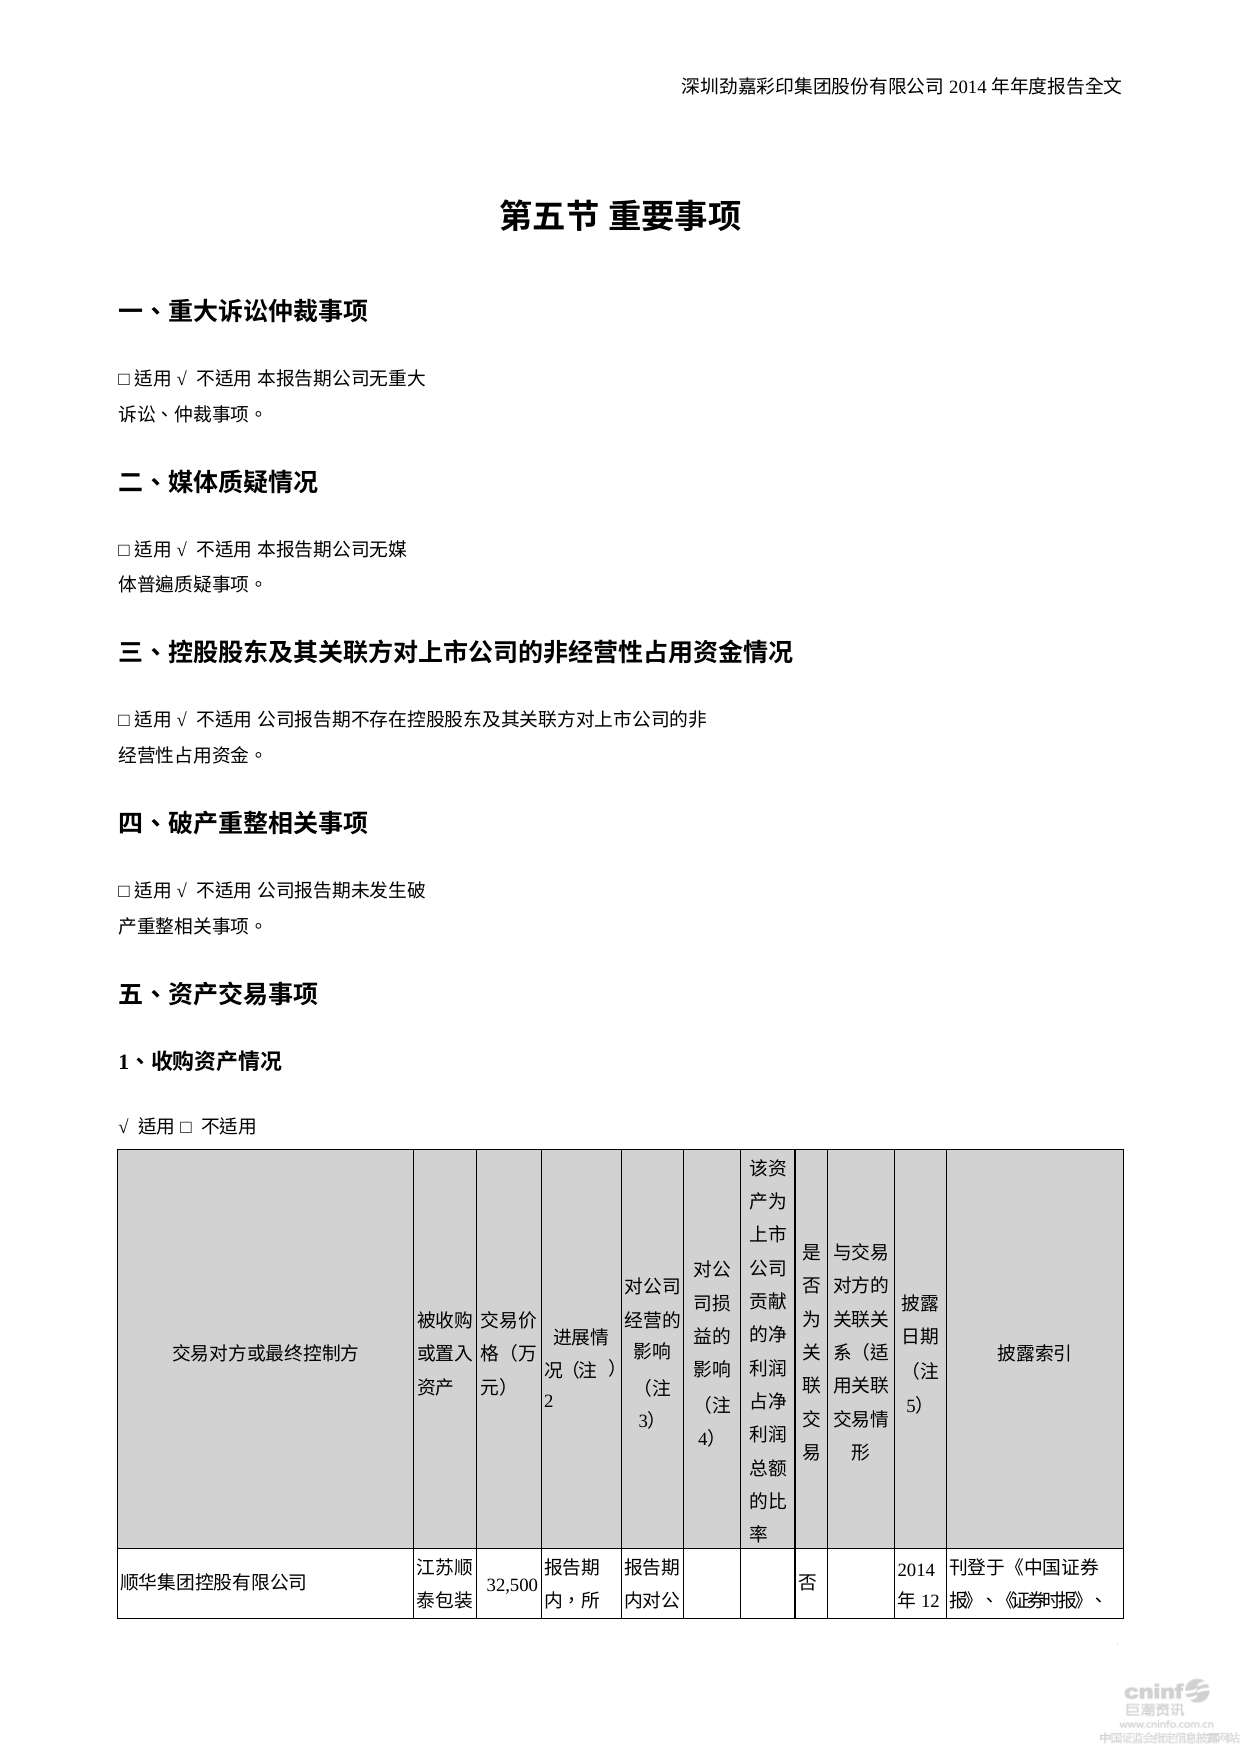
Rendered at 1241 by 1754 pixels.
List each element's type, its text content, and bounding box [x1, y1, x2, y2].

text □ 适用 √ 不适用 公司报告期不存在控股股东及其关联方对上市公司的非经营性占用资金。 [118, 707, 720, 768]
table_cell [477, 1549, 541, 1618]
subtitle 1、收购资产情况 [118, 1046, 1240, 1076]
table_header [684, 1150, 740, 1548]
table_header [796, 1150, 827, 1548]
text □ 适用 √ 不适用 公司报告期未发生破产重整相关事项。 [118, 877, 439, 939]
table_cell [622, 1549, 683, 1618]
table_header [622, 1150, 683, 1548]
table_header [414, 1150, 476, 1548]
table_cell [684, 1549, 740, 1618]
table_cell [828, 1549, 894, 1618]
subtitle 四、破产重整相关事项 [118, 806, 1240, 840]
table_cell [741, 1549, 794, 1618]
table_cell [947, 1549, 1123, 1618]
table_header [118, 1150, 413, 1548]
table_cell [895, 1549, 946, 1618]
picture [1099, 1673, 1241, 1754]
subtitle 第五节 重要事项 [146, 193, 1094, 238]
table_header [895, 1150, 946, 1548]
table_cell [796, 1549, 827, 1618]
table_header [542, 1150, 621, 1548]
subtitle 五、资产交易事项 [118, 977, 1240, 1011]
text □ 适用 √ 不适用 本报告期公司无媒体普遍质疑事项。 [118, 536, 420, 597]
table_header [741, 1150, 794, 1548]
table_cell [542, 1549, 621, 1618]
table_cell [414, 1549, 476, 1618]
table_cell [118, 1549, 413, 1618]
subtitle 二、媒体质疑情况 [118, 464, 1240, 498]
text √ 适用 □ 不适用 [118, 1113, 1240, 1139]
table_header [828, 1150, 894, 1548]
subtitle 一、重大诉讼仲裁事项 [118, 293, 1240, 327]
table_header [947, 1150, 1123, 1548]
subtitle 三、控股股东及其关联方对上市公司的非经营性占用资金情况 [118, 635, 1240, 669]
text □ 适用 √ 不适用 本报告期公司无重大诉讼、仲裁事项。 [118, 365, 439, 426]
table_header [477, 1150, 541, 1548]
